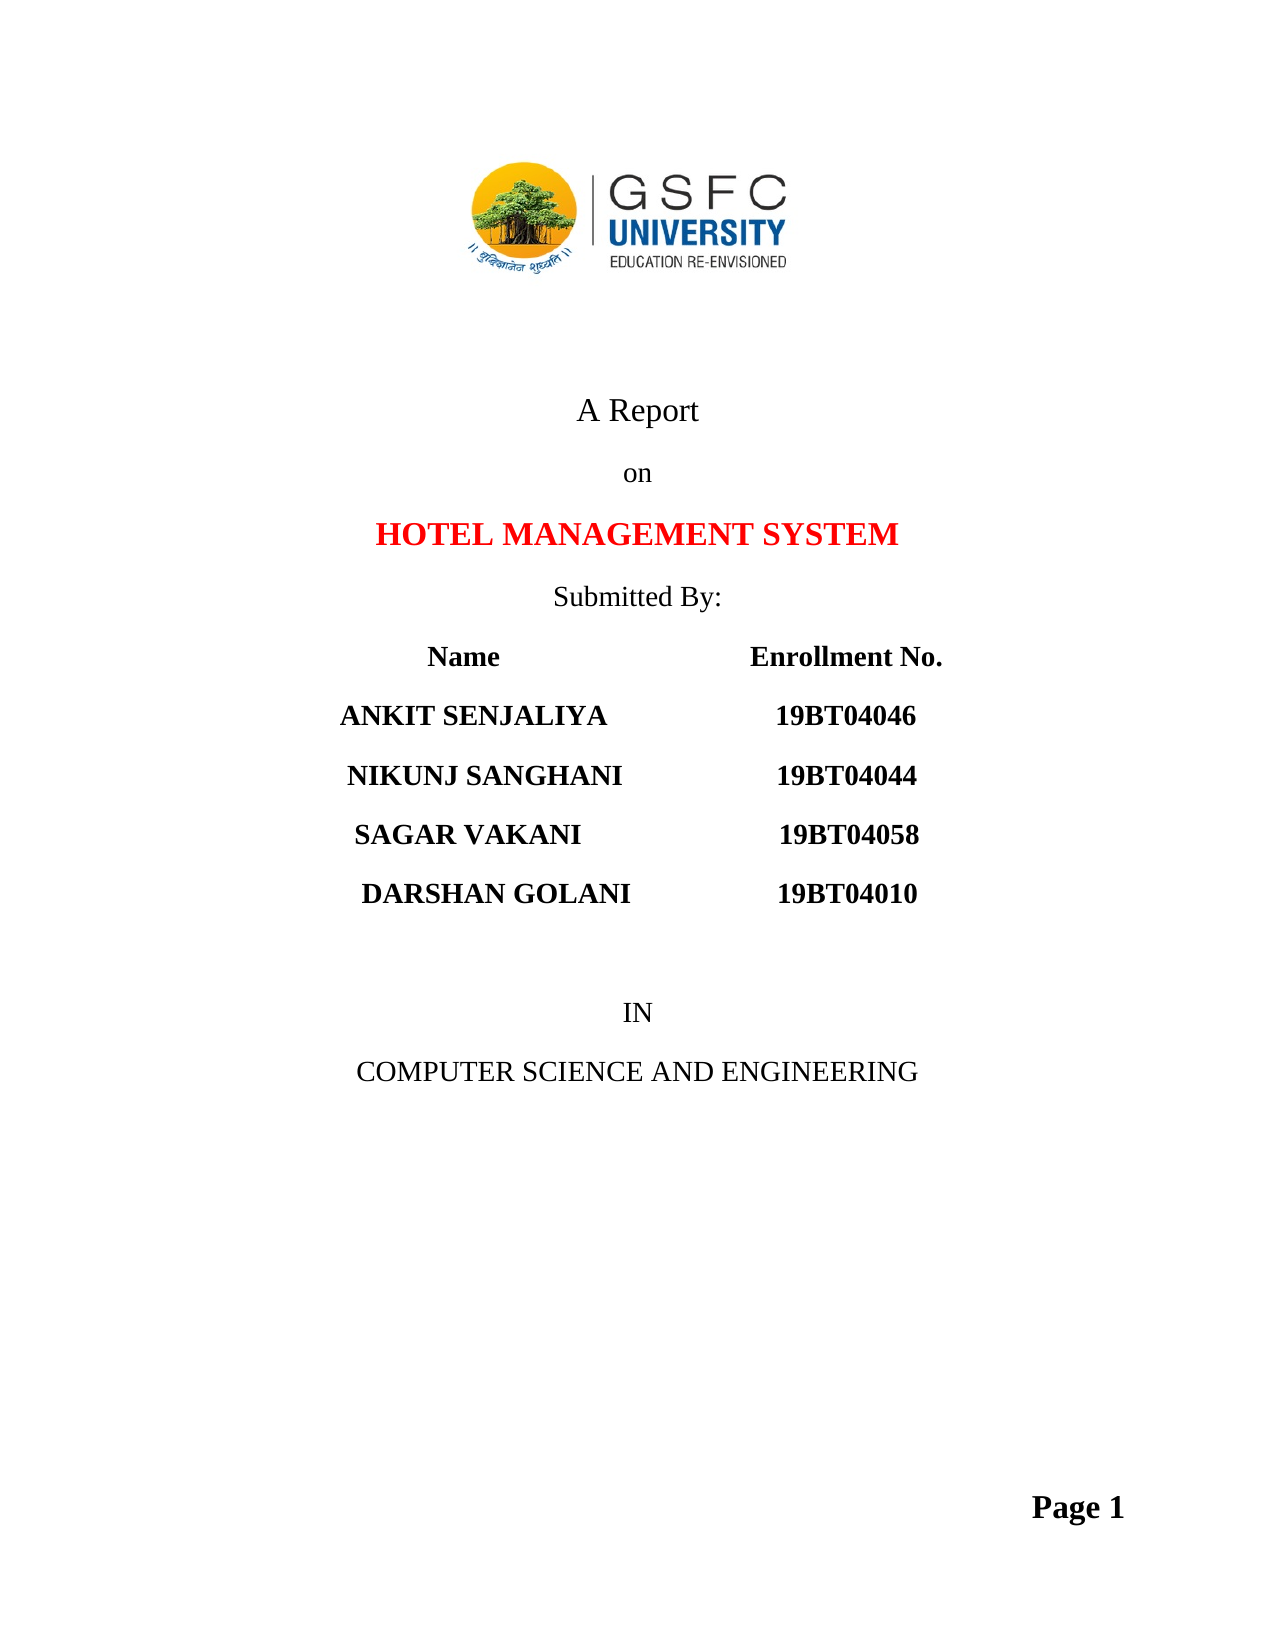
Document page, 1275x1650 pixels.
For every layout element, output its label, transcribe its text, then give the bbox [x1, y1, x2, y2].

text Submitted By: [150, 579, 1125, 613]
text DARSHAN GOLANI 19BT04010 [150, 876, 1125, 910]
text Page 1 [150, 1487, 1125, 1526]
text A Report [150, 390, 1125, 429]
text on [150, 455, 1125, 489]
picture [371, 88, 904, 366]
text NIKUNJ SANGHANI 19BT04044 [150, 758, 1125, 791]
text ANKIT SENJALIYA 19BT04046 [150, 698, 1125, 732]
text COMPUTER SCIENCE AND ENGINEERING [150, 1054, 1125, 1088]
text IN [150, 995, 1125, 1029]
text HOTEL MANAGEMENT SYSTEM [150, 514, 1125, 553]
text Name Enrollment No. [150, 639, 1125, 672]
text SAGAR VAKANI 19BT04058 [150, 817, 1125, 851]
